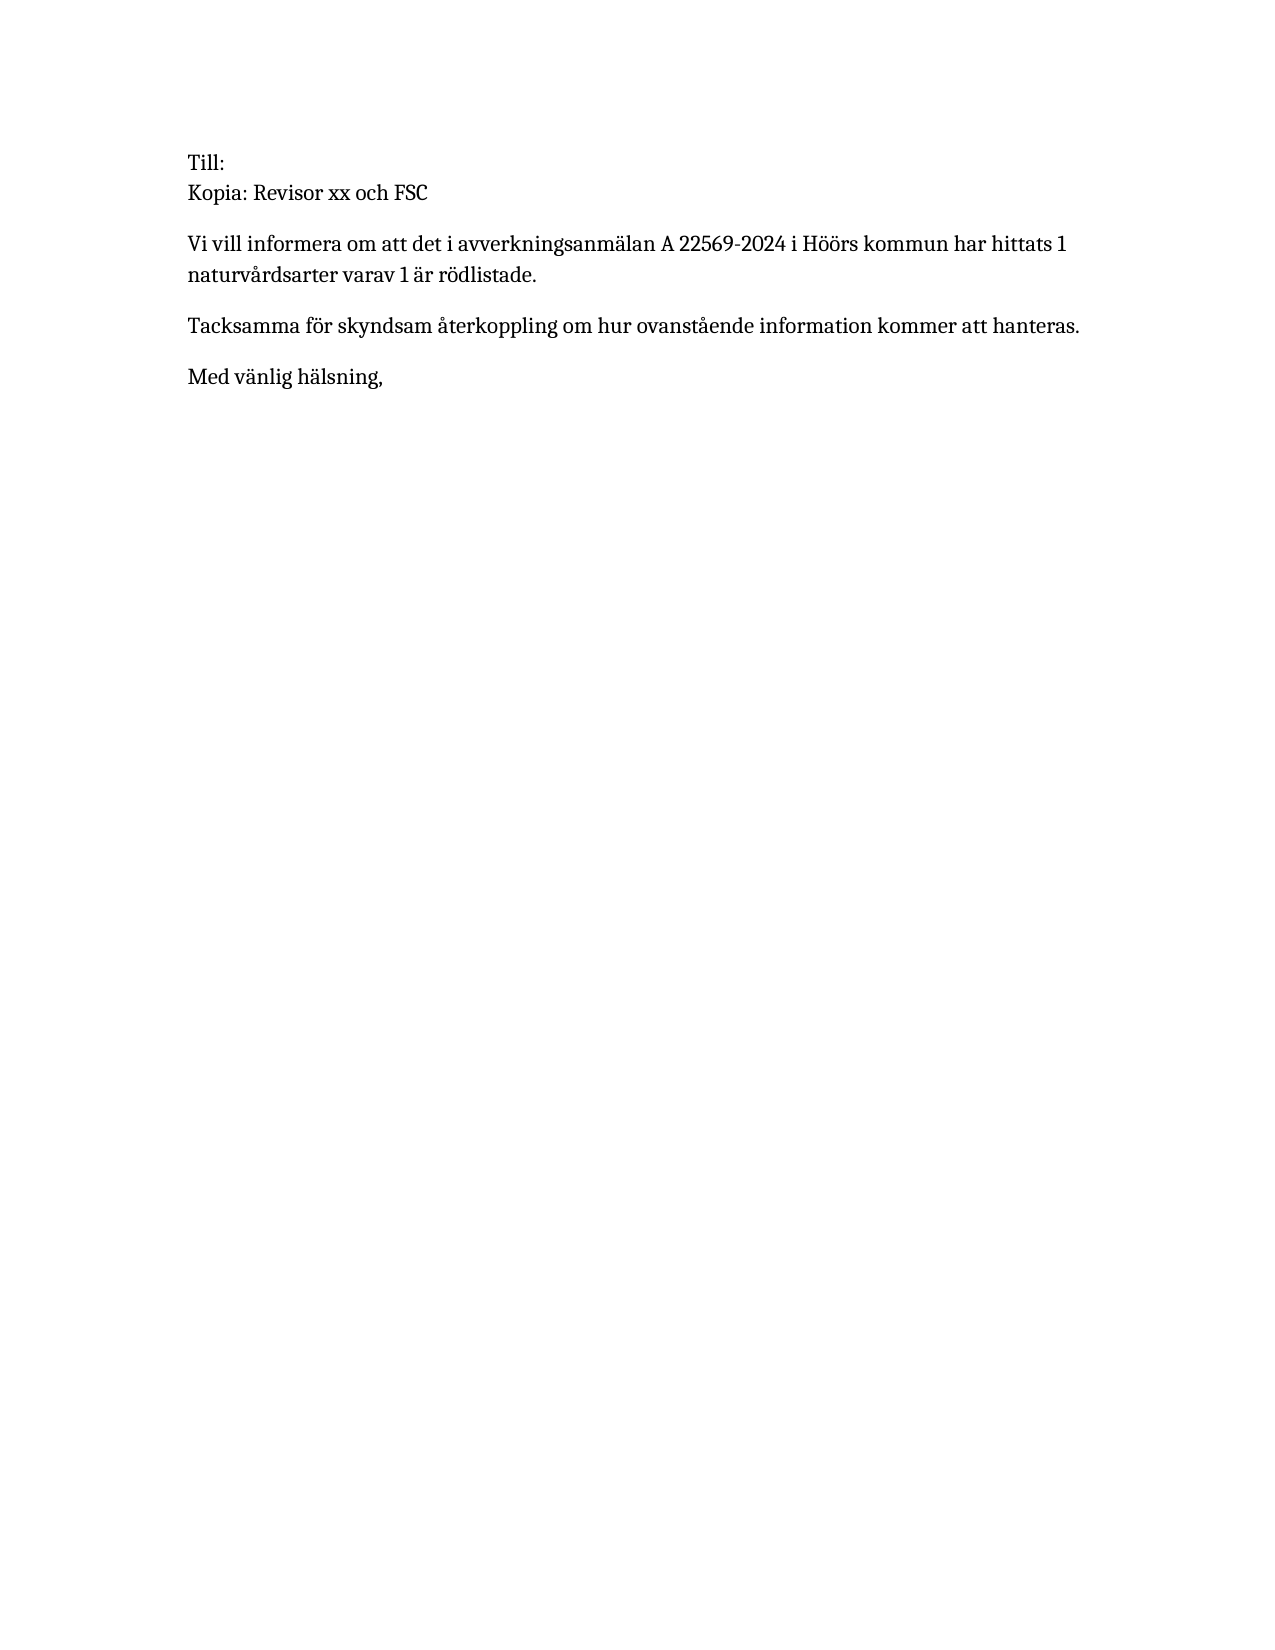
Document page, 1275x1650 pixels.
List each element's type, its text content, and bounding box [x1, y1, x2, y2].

text Tacksamma för skyndsam återkoppling om hur ovanstående information kommer att hanteras. [187, 312, 1087, 339]
text Till: Kopia: Revisor xx och FSC [187, 150, 1087, 207]
text Med vänlig hälsning, [187, 363, 1087, 420]
text Vi vill informera om att det i avverkningsanmälan A 22569-2024 i Höörs kommun har hittats 1 naturvårdsarter varav 1 är rödlistade. [187, 231, 1087, 288]
